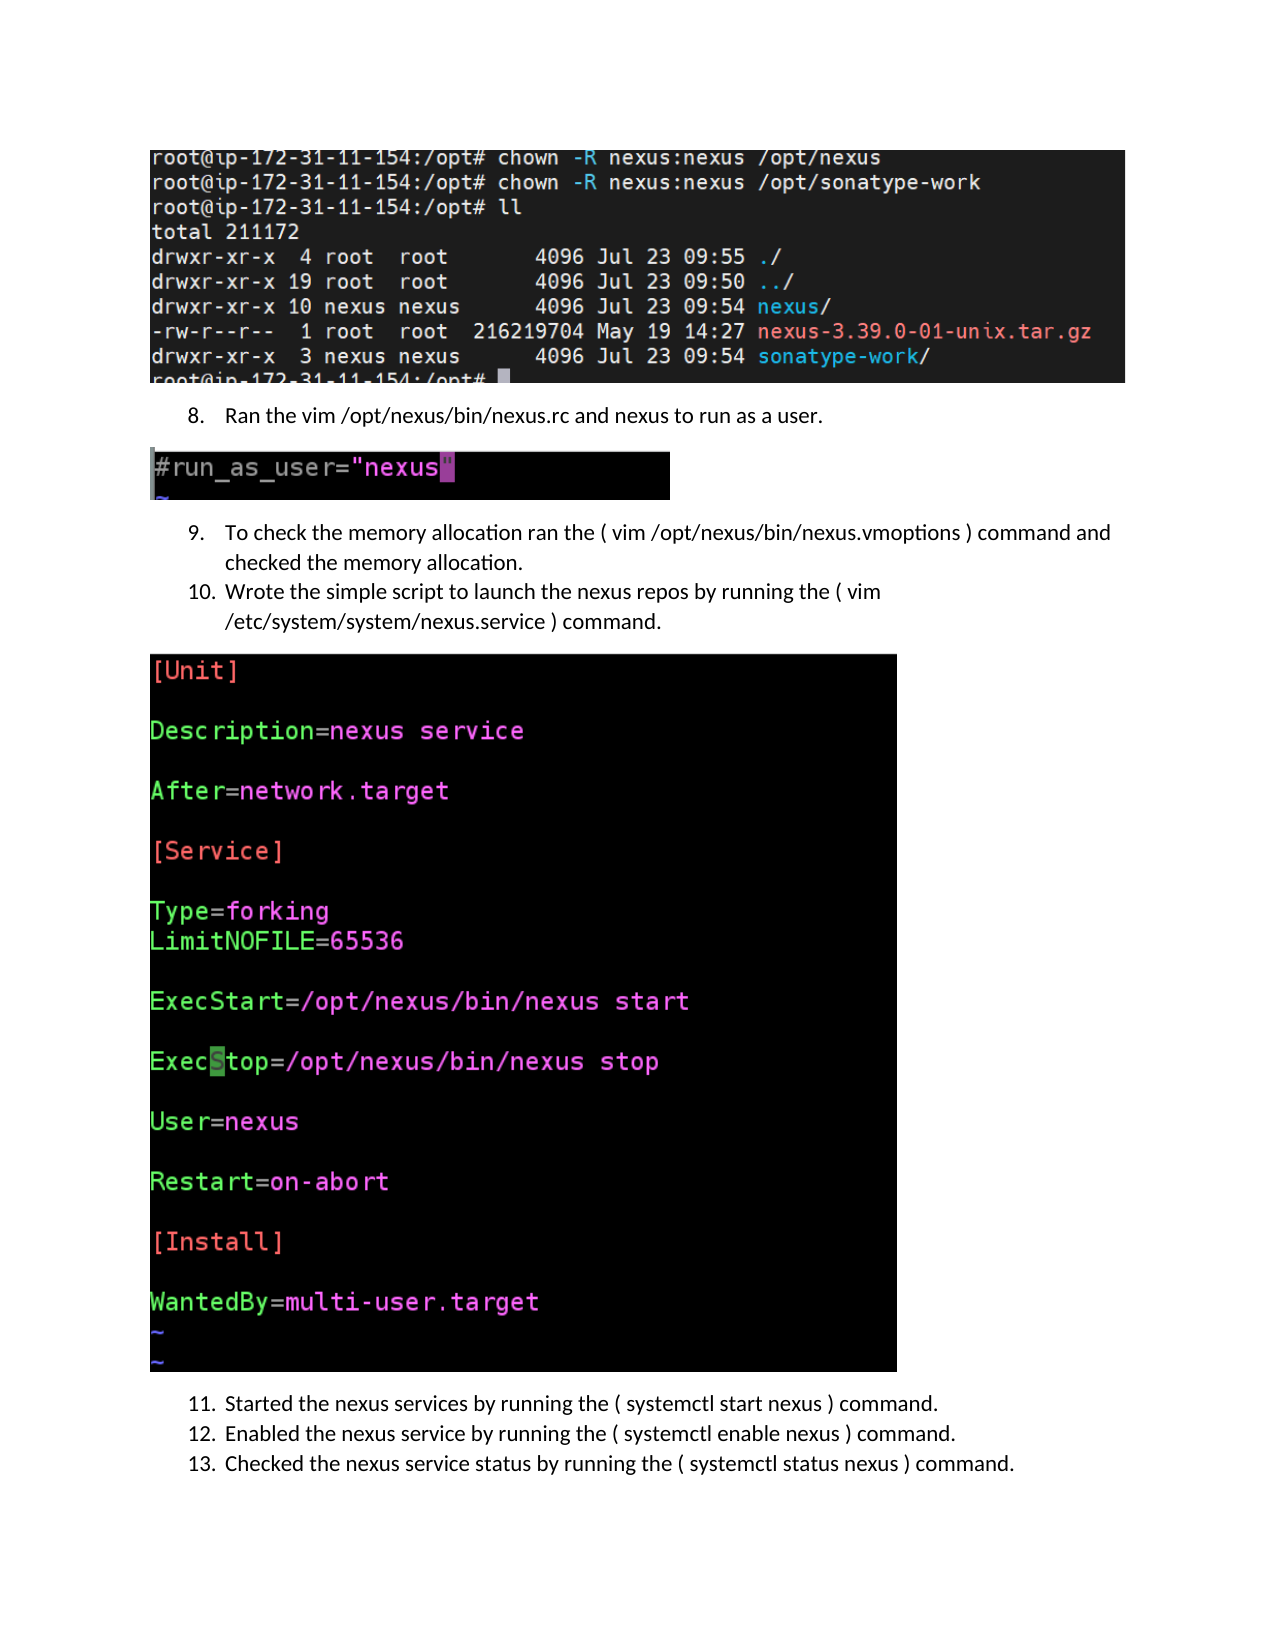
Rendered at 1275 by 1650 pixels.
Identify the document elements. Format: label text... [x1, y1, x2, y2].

picture [150, 653, 897, 1372]
list Checked the nexus service status by running the ( systemctl status nexus ) command. [187, 1449, 1125, 1477]
list Enabled the nexus service by running the ( systemctl enable nexus ) command. [187, 1419, 1125, 1447]
list Ran the vim /opt/nexus/bin/nexus.rc and nexus to run as a user. [187, 401, 1125, 429]
picture [150, 447, 670, 500]
list To check the memory allocation ran the ( vim /opt/nexus/bin/nexus.vmoptions ) command and checked the memory allocation. [187, 518, 1125, 576]
picture [150, 150, 1125, 383]
list Started the nexus services by running the ( systemctl start nexus ) command. [187, 1389, 1125, 1417]
list Wrote the simple script to launch the nexus repos by running the ( vim /etc/system/system/nexus.service ) command. [187, 577, 1125, 635]
